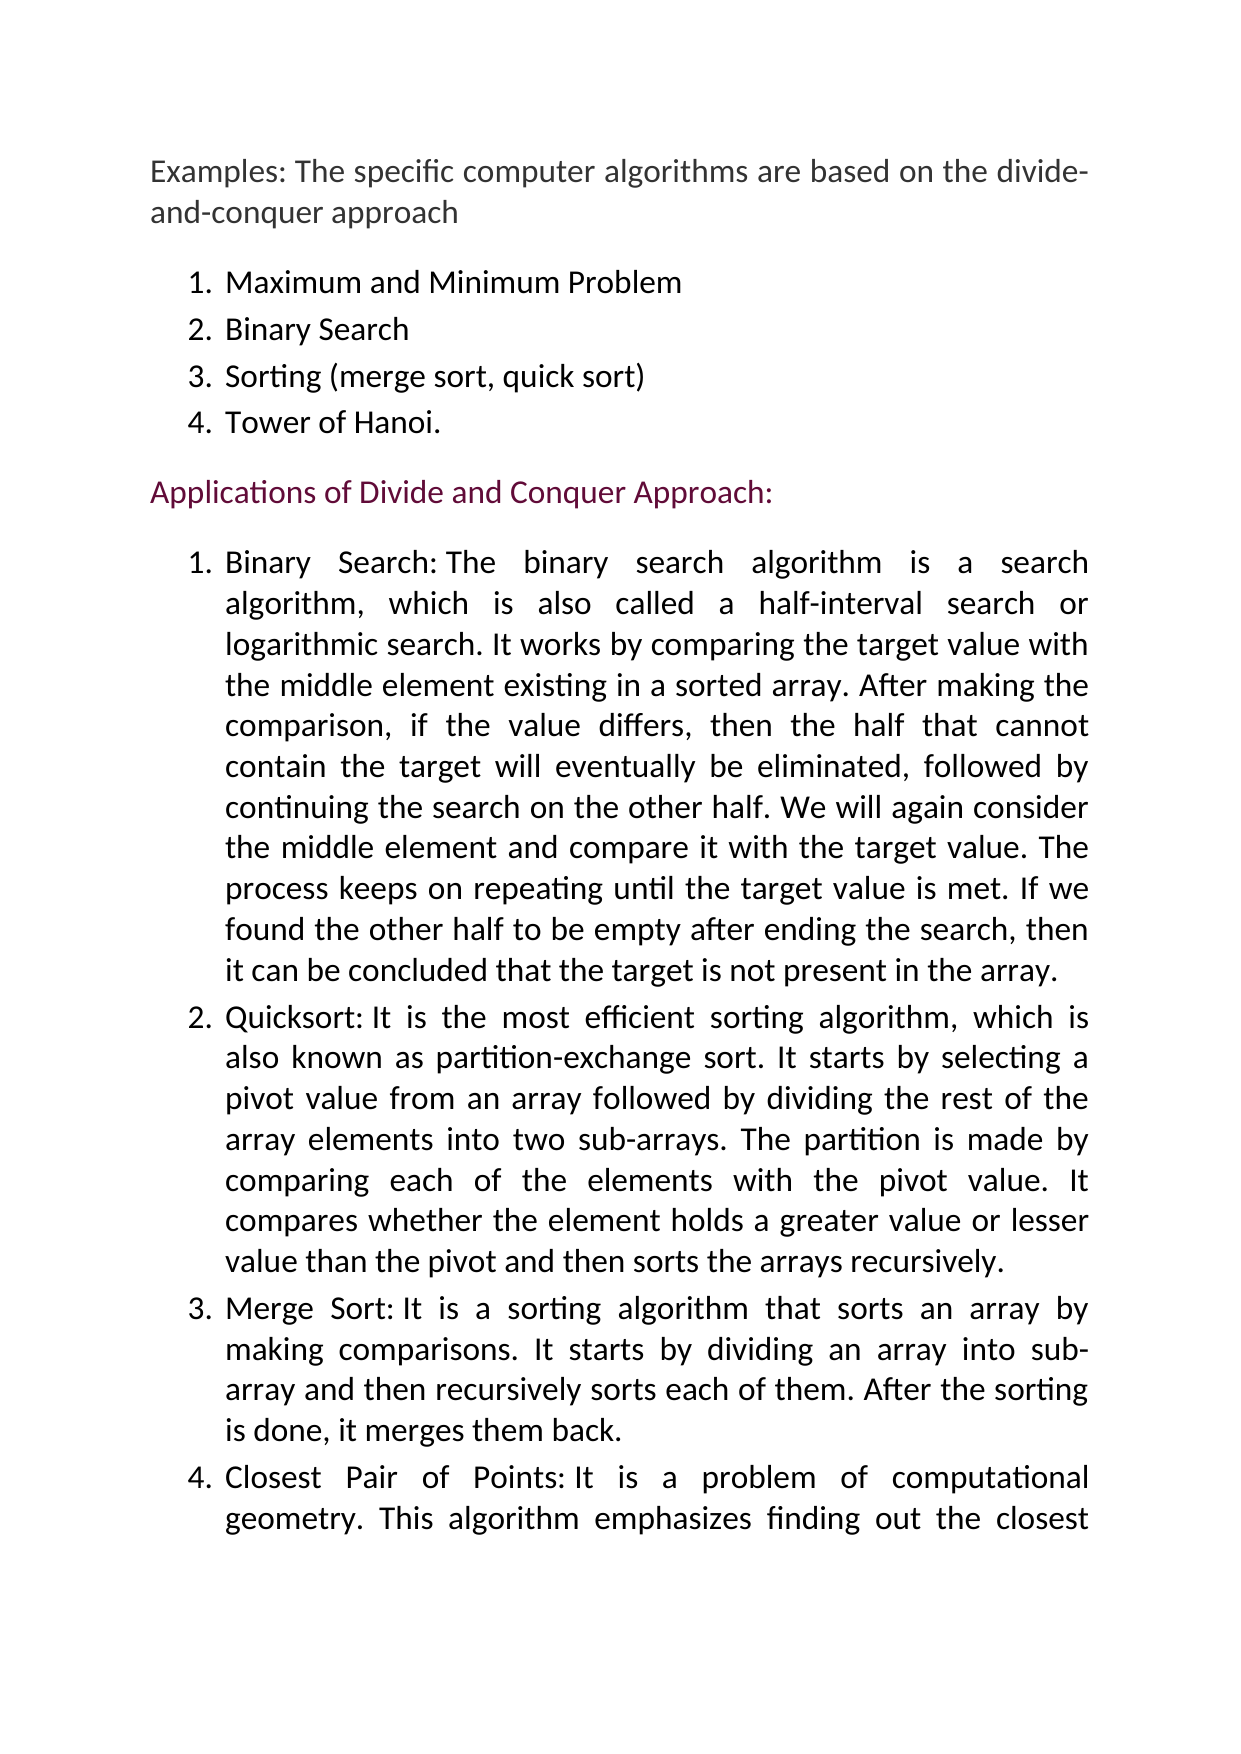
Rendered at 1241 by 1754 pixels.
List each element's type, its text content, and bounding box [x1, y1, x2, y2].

subtitle Applications of Divide and Conquer Approach: [150, 471, 1090, 512]
list Binary Search [187, 308, 1090, 348]
text Examples: The specific computer algorithms are based on the divide-and-conquer approach [150, 150, 1090, 231]
list Binary Search: The binary search algorithm is a search algorithm, which is also called a half-interval search or logarithmic search. It works by comparing the target value with the middle element existing in a sorted array. After making the comparison, if the value differs, then the half that cannot contain the target will eventually be eliminated, followed by continuing the search on the other half. We will again consider the middle element and compare it with the target value. The process keeps on repeating until the target value is met. If we found the other half to be empty after ending the search, then it can be concluded that the target is not present in the array. [187, 541, 1090, 989]
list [187, 1456, 1090, 1538]
list Maximum and Minimum Problem [187, 261, 1090, 301]
list Sorting (merge sort, quick sort) [187, 354, 1090, 395]
list Merge Sort: It is a sorting algorithm that sorts an array by making comparisons. It starts by dividing an array into sub-array and then recursively sorts each of them. After the sorting is done, it merges them back. [187, 1287, 1090, 1450]
list Tower of Hanoi. [187, 402, 1090, 442]
list Quicksort: It is the most efficient sorting algorithm, which is also known as partition-exchange sort. It starts by selecting a pivot value from an array followed by dividing the rest of the array elements into two sub-arrays. The partition is made by comparing each of the elements with the pivot value. It compares whether the element holds a greater value or lesser value than the pivot and then sorts the arrays recursively. [187, 996, 1090, 1281]
